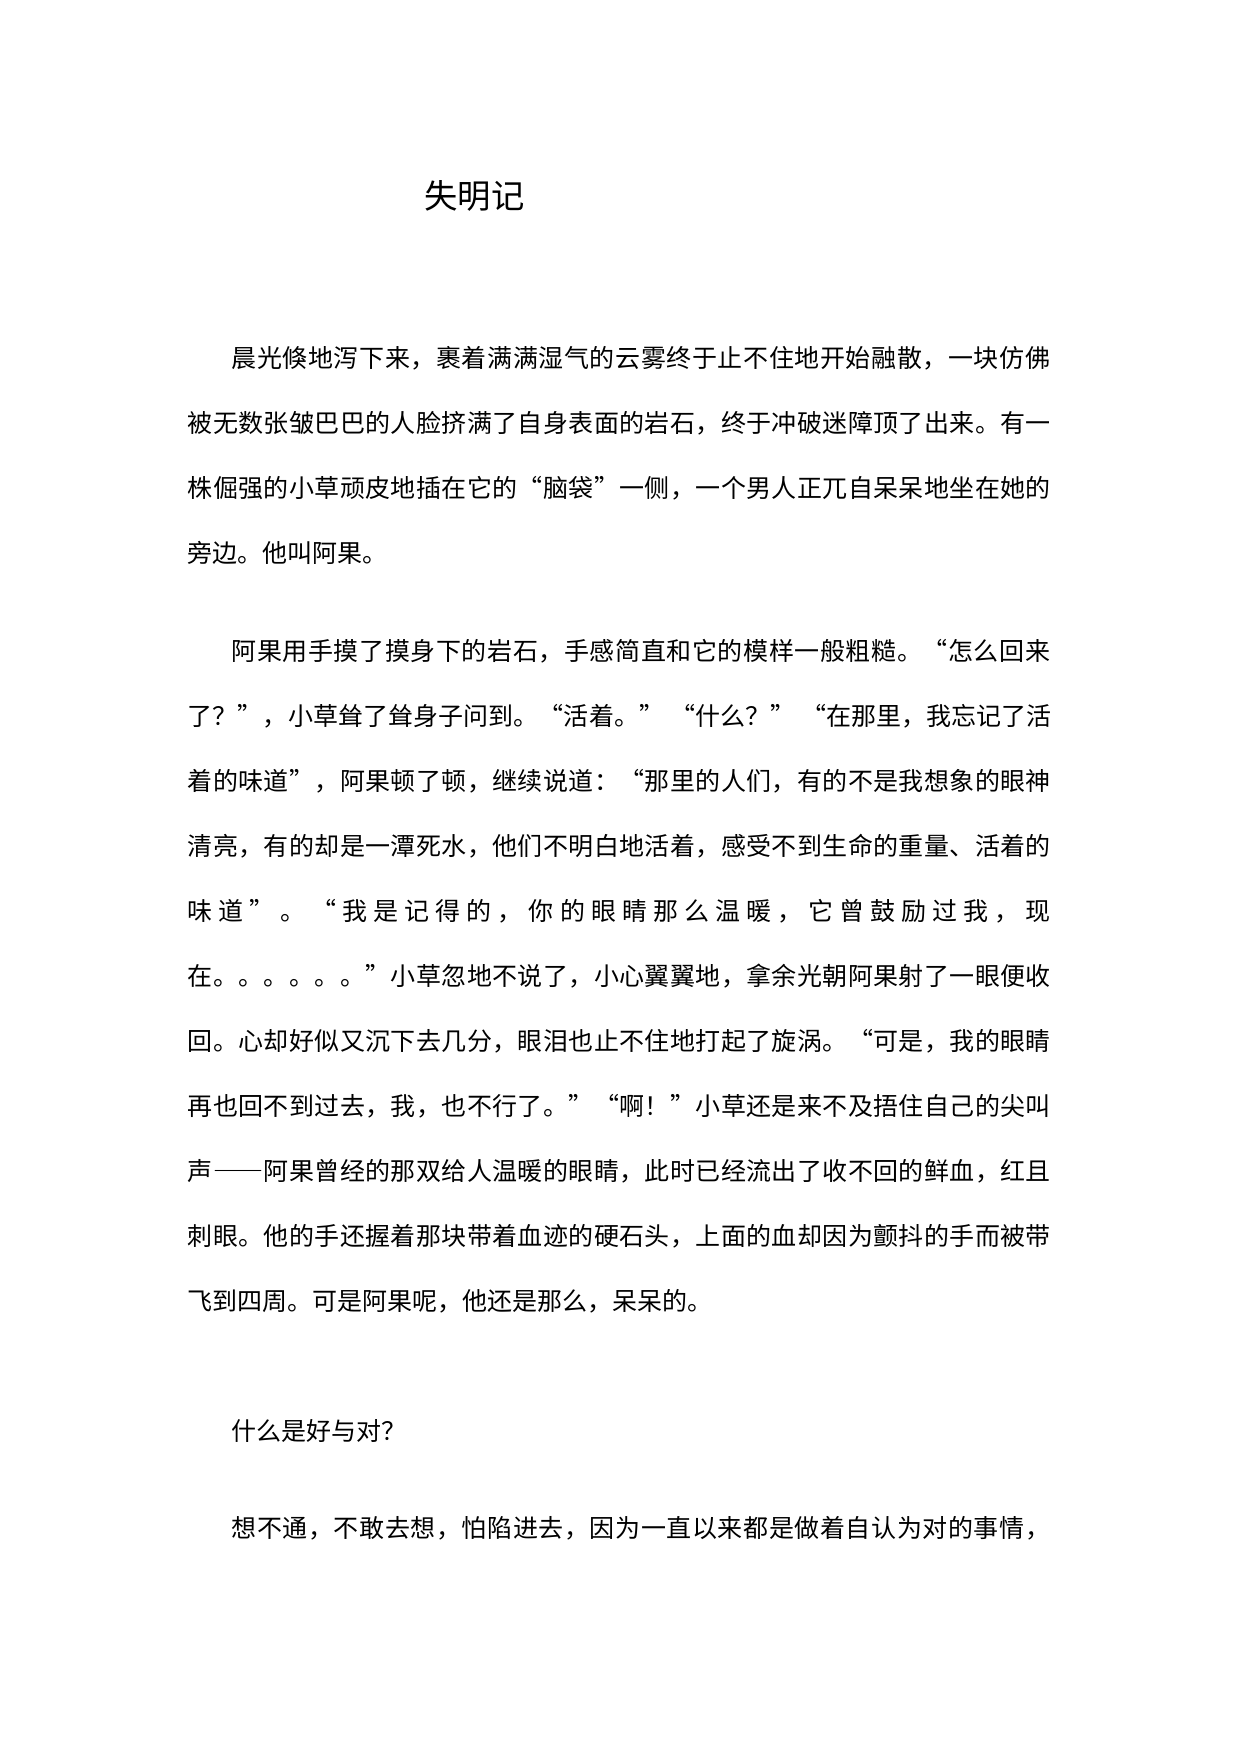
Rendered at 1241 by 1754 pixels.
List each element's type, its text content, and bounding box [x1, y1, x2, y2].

text 什么是好与对？ [187, 1397, 1053, 1462]
text 晨光倏地泻下来，裹着满满湿气的云雾终于止不住地开始融散，一块仿佛被无数张皱巴巴的人脸挤满了自身表面的岩石，终于冲破迷障顶了出来。有一株倔强的小草顽皮地插在它的“脑袋”一侧，一个男人正兀自呆呆地坐在她的旁边。他叫阿果。 [187, 324, 1053, 584]
text 失明记 [275, 162, 1053, 227]
text 阿果用手摸了摸身下的岩石，手感简直和它的模样一般粗糙。“怎么回来了？”，小草耸了耸身子问到。“活着。” “什么？” “在那里，我忘记了活着的味道”，阿果顿了顿，继续说道：“那里的人们，有的不是我想象的眼神清亮，有的却是一潭死水，他们不明白地活着，感受不到生命的重量、活着的味道”。“我是记得的，你的眼睛那么温暖，它曾鼓励过我，现在。。。。。。”小草忽地不说了，小心翼翼地，拿余光朝阿果射了一眼便收回。心却好似又沉下去几分，眼泪也止不住地打起了旋涡。“可是，我的眼睛再也回不到过去，我，也不行了。”“啊！”小草还是来不及捂住自己的尖叫声——阿果曾经的那双给人温暖的眼睛，此时已经流出了收不回的鲜血，红且刺眼。他的手还握着那块带着血迹的硬石头，上面的血却因为颤抖的手而被带飞到四周。可是阿果呢，他还是那么，呆呆的。 [187, 617, 1053, 1332]
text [187, 1494, 1053, 1559]
